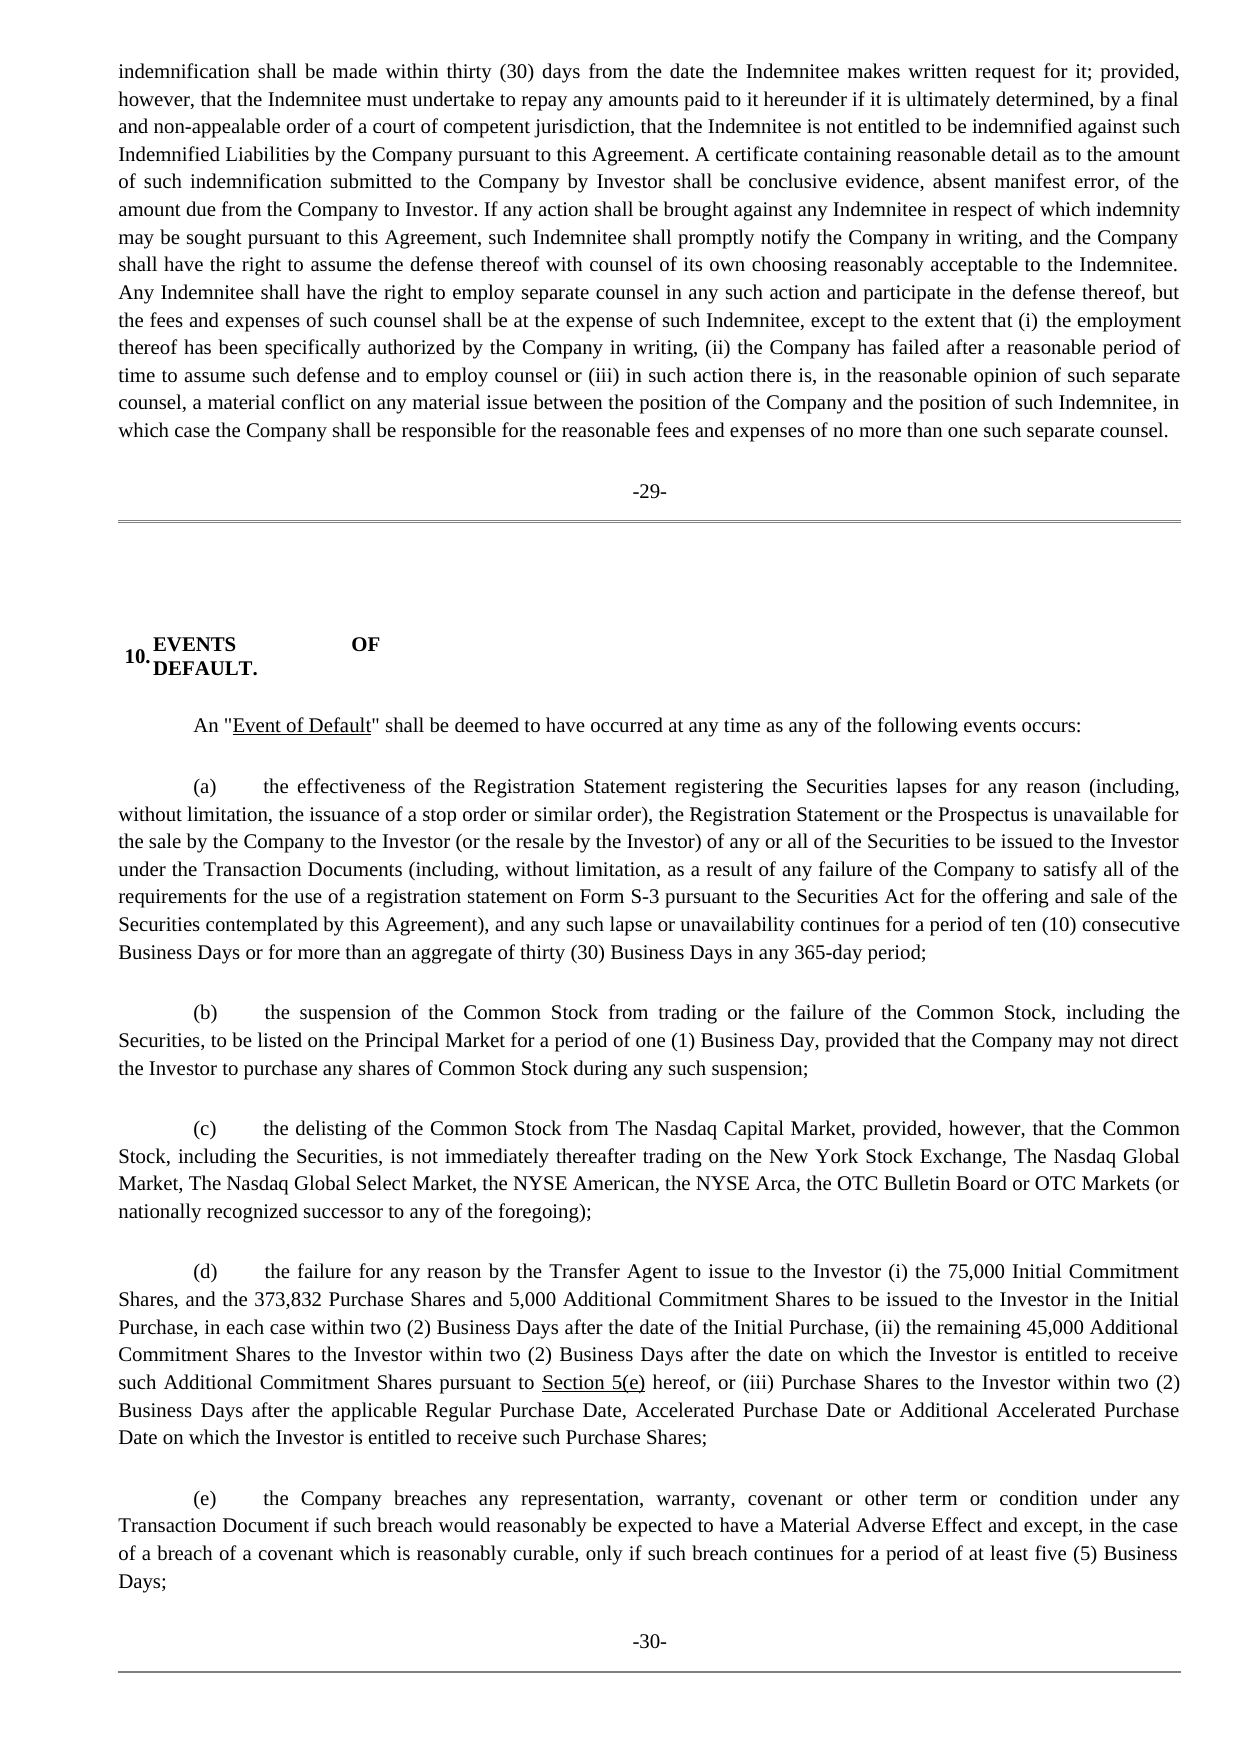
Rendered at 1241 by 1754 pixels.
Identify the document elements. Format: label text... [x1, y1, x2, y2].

text (d) the failure for any reason by the Transfer Agent to issue to the Investor (i) the 75,000 Initial Commitment Shares, and the 373,832 Purchase Shares and 5,000 Additional Commitment Shares to be issued to the Investor in the Initial Purchase, in each case within two (2) Business Days after the date of the Initial Purchase, (ii) the remaining 45,000 Additional Commitment Shares to the Investor within two (2) Business Days after the date on which the Investor is entitled to receive such Additional Commitment Shares pursuant to Section 5(e) hereof, or (iii) Purchase Shares to the Investor within two (2) Business Days after the applicable Regular Purchase Date, Accelerated Purchase Date or Additional Accelerated Purchase Date on which the Investor is entitled to receive such Purchase Shares; [118, 1259, 1181, 1449]
text (c) the delisting of the Common Stock from The Nasdaq Capital Market, provided, however, that the Common Stock, including the Securities, is not immediately thereafter trading on the New York Stock Exchange, The Nasdaq Global Market, The Nasdaq Global Select Market, the NYSE American, the NYSE Arca, the OTC Bulletin Board or OTC Markets (or nationally recognized successor to any of the foregoing); [118, 1116, 1181, 1223]
text An "Event of Default" shall be deemed to have occurred at any time as any of the following events occurs: [118, 713, 1181, 737]
table_header [118, 632, 124, 680]
text -29- [118, 478, 1181, 503]
text -30- [118, 1629, 1181, 1653]
text (a) the effectiveness of the Registration Statement registering the Securities lapses for any reason (including, without limitation, the issuance of a stop order or similar order), the Registration Statement or the Prospectus is unavailable for the sale by the Company to the Investor (or the resale by the Investor) of any or all of the Securities to be issued to the Investor under the Transaction Documents (including, without limitation, as a result of any failure of the Company to satisfy all of the requirements for the use of a registration statement on Form S-3 pursuant to the Securities Act for the offering and sale of the Securities contemplated by this Agreement), and any such lapse or unavailability continues for a period of ten (10) consecutive Business Days or for more than an aggregate of thirty (30) Business Days in any 365-day period; [118, 774, 1181, 964]
table_header 10. [124, 632, 153, 680]
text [118, 59, 1181, 442]
table_header EVENTS OF DEFAULT. [153, 632, 380, 680]
text (e) the Company breaches any representation, warranty, covenant or other term or condition under any Transaction Document if such breach would reasonably be expected to have a Material Adverse Effect and except, in the case of a breach of a covenant which is reasonably curable, only if such breach continues for a period of at least five (5) Business Days; [118, 1486, 1181, 1593]
text (b) the suspension of the Common Stock from trading or the failure of the Common Stock, including the Securities, to be listed on the Principal Market for a period of one (1) Business Day, provided that the Company may not direct the Investor to purchase any shares of Common Stock during any such suspension; [118, 1000, 1181, 1079]
